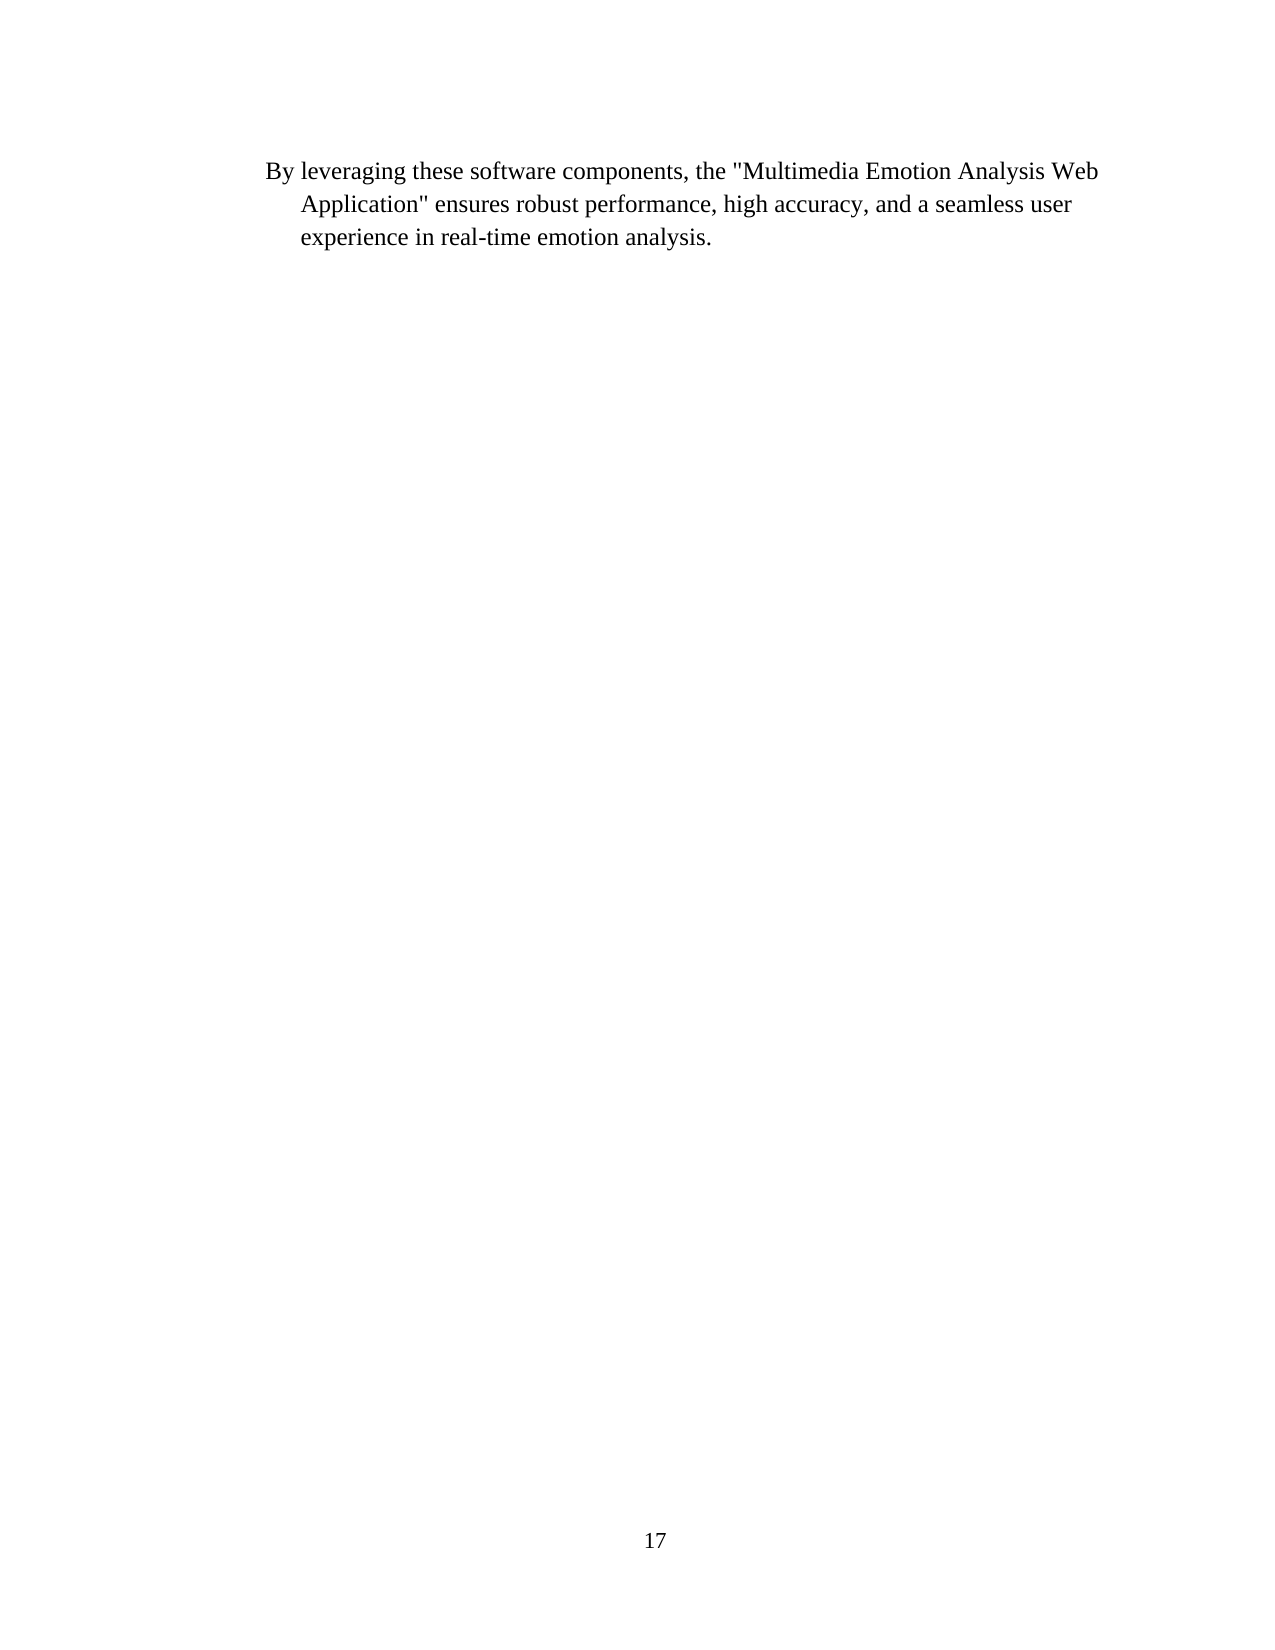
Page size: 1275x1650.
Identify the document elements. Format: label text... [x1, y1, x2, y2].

list By leveraging these software components, the "Multimedia Emotion Analysis Web Application" ensures robust performance, high accuracy, and a seamless user experience in real-time emotion analysis. [265, 156, 1144, 251]
